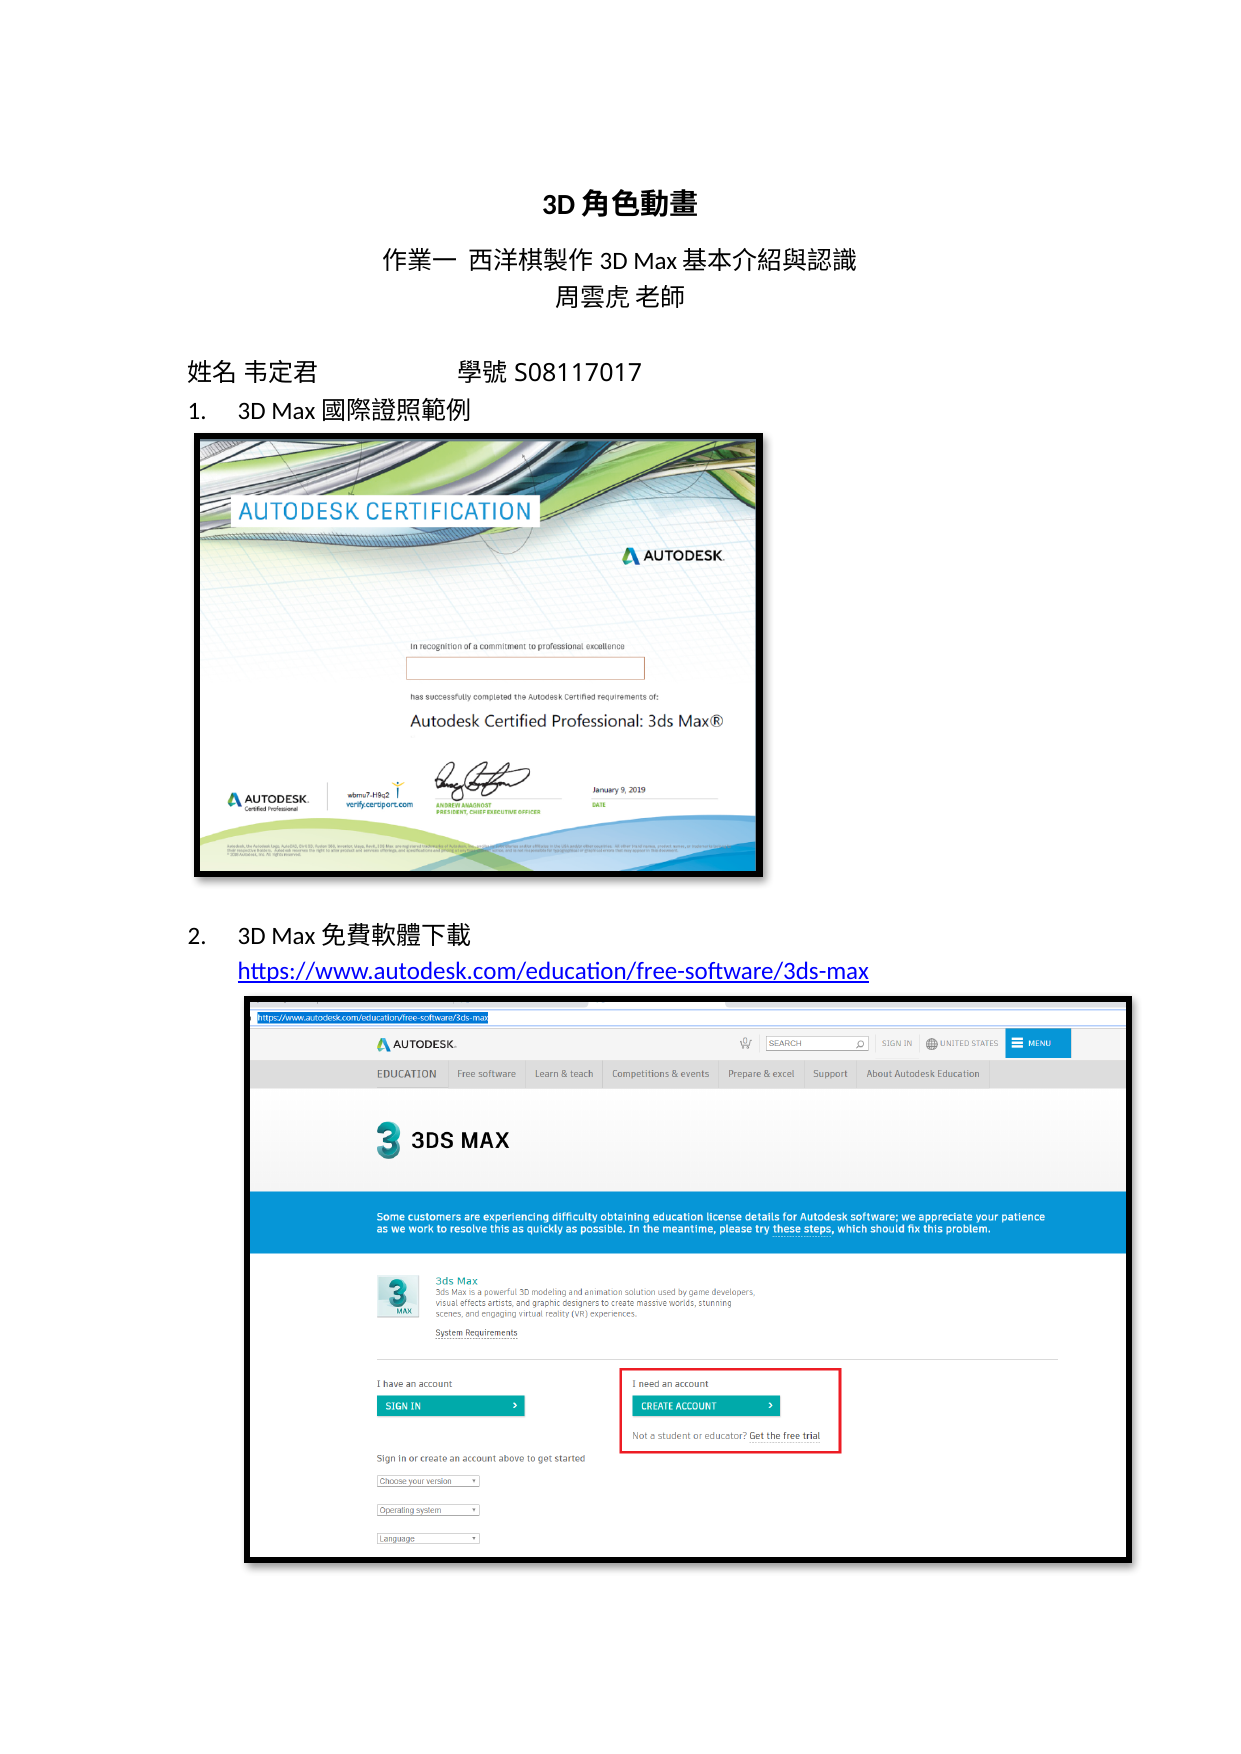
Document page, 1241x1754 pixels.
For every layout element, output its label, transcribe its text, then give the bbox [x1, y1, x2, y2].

picture [968, 1225, 977, 1231]
list https://www.autodesk.com/education/free-software/3ds-max [237, 952, 1053, 989]
text 周雲虎 老師 [187, 277, 1053, 314]
text 姓名 韦定君 學號 S08117017 [187, 352, 1053, 389]
picture [250, 1002, 1126, 1191]
picture [654, 862, 716, 871]
picture [200, 439, 756, 871]
text 3D 角色動畫 [187, 164, 1053, 239]
text 作業一 西洋棋製作 3D Max 基本介紹與認識 [187, 239, 1053, 277]
picture [250, 1254, 1126, 1557]
list 3D Max 國際證照範例 [187, 389, 1053, 427]
list 3D Max 免費軟體下載 [187, 914, 1053, 952]
